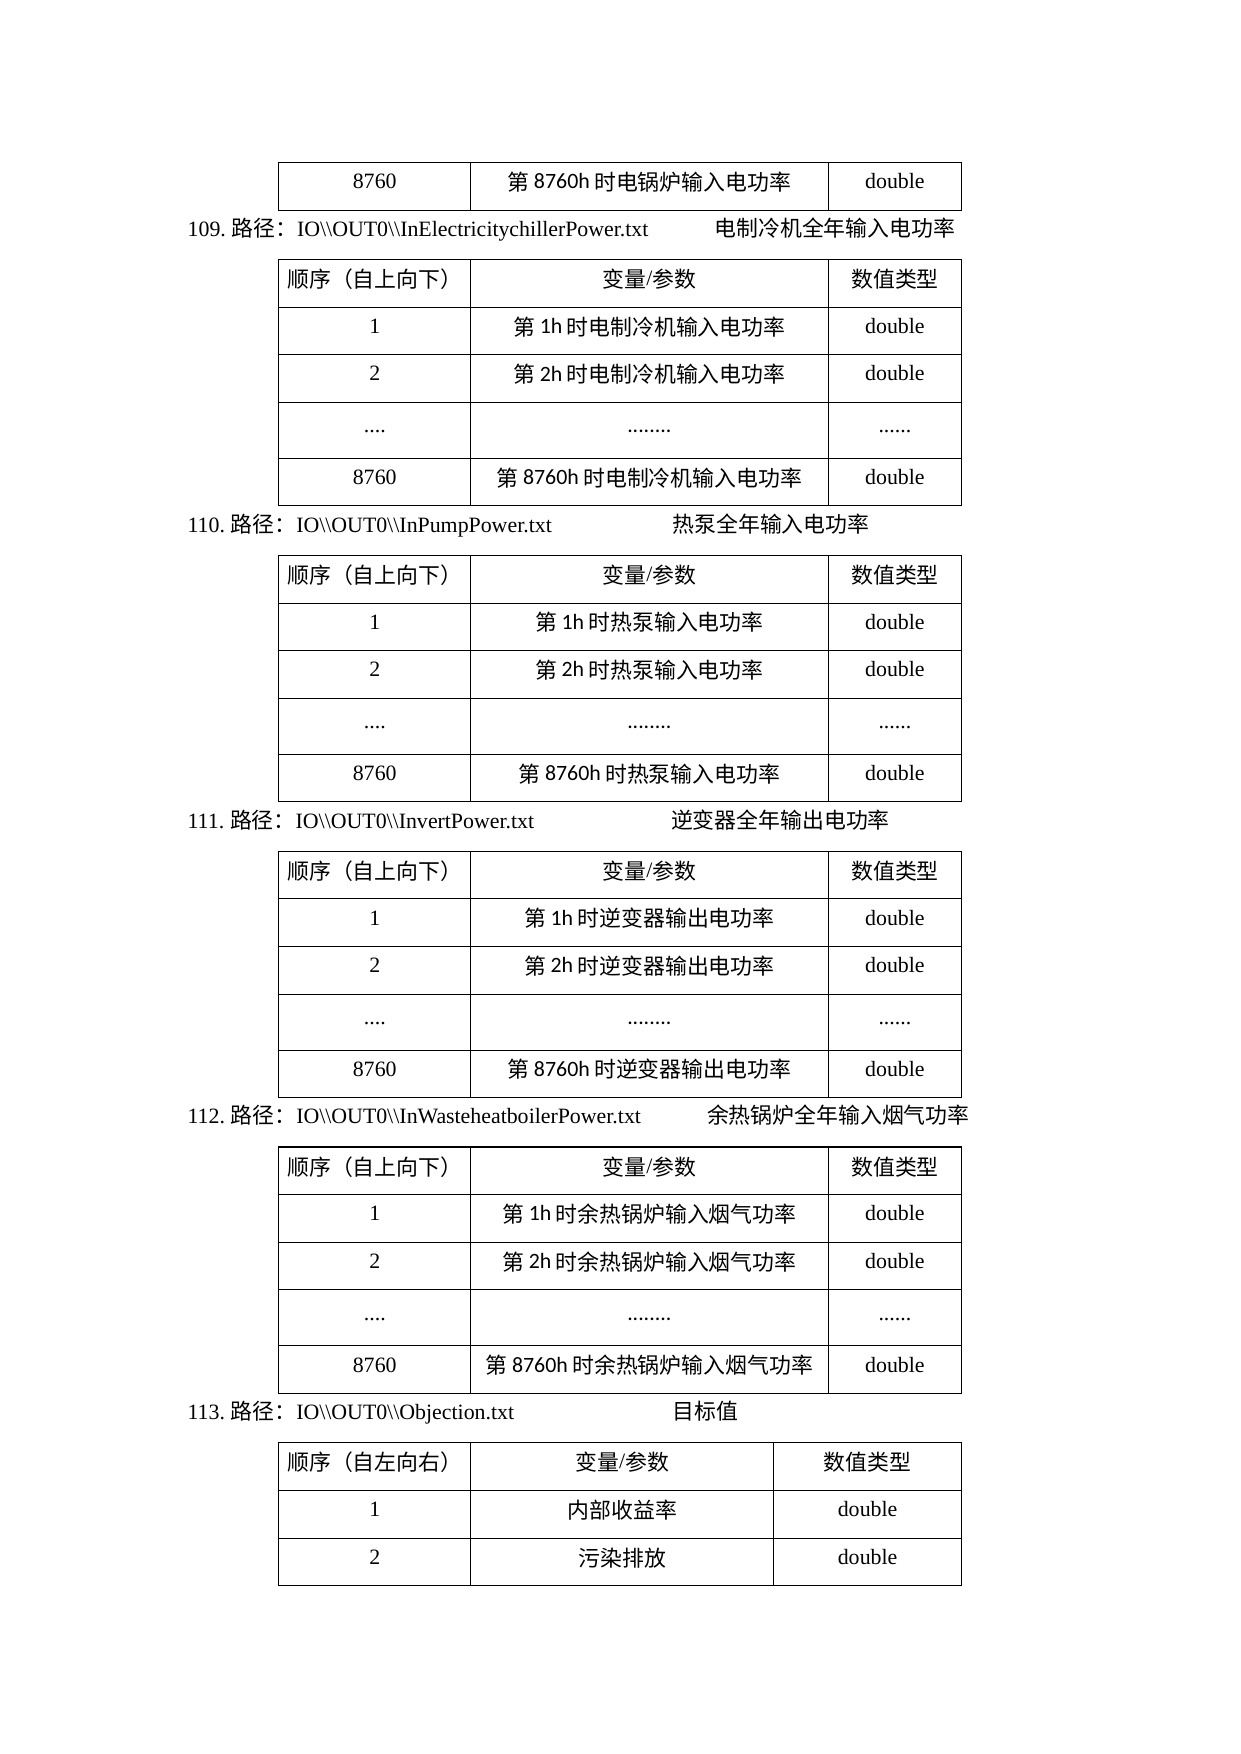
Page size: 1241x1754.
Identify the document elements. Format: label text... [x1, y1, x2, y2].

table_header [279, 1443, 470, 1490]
table_cell 1 [279, 604, 470, 650]
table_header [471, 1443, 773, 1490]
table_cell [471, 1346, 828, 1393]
table_cell double [829, 1243, 961, 1289]
table_cell double [829, 308, 961, 354]
table_cell double [829, 163, 961, 209]
table_cell 2 [279, 355, 470, 402]
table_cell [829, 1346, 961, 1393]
table_cell 8760 [279, 459, 470, 505]
table_cell 2 [279, 651, 470, 698]
table_cell 第8760h时逆变器输出电功率 [471, 1051, 828, 1097]
table_header 变量/参数 [471, 260, 828, 307]
table_cell 1 [279, 308, 470, 354]
table_cell double [829, 755, 961, 801]
table_header 顺序（自上向下） [279, 556, 470, 602]
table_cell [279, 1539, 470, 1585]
table_header 数值类型 [829, 556, 961, 602]
list 路径：IO\\OUT0\\InPumpPower.txt 热泵全年输入电功率 [187, 506, 1053, 539]
list 路径：IO\\OUT0\\InWasteheatboilerPower.txt 余热锅炉全年输入烟气功率 [187, 1098, 1053, 1131]
list 路径：IO\\OUT0\\Objection.txt 目标值 [187, 1394, 1053, 1426]
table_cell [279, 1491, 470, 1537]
table_header 数值类型 [829, 852, 961, 898]
table_cell double [829, 459, 961, 505]
table_cell double [829, 651, 961, 698]
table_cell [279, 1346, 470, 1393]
table_cell double [829, 1195, 961, 1242]
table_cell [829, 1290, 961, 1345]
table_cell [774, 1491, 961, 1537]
table_cell ........ [471, 403, 828, 458]
table_cell 1 [279, 899, 470, 946]
table_header 顺序（自上向下） [279, 852, 470, 898]
table_cell 第1h时热泵输入电功率 [471, 604, 828, 650]
table_cell 第8760h时电锅炉输入电功率 [471, 163, 828, 209]
table_cell 第2h时电制冷机输入电功率 [471, 355, 828, 402]
table_header 变量/参数 [471, 556, 828, 602]
table_cell double [829, 947, 961, 993]
table_cell ........ [471, 995, 828, 1049]
table_cell .... [279, 995, 470, 1049]
table_cell 1 [279, 1195, 470, 1242]
table_header 变量/参数 [471, 852, 828, 898]
table_cell ........ [471, 699, 828, 754]
table_header 变量/参数 [471, 1148, 828, 1194]
table_cell 8760 [279, 755, 470, 801]
table_cell 第8760h时热泵输入电功率 [471, 755, 828, 801]
table_cell ...... [829, 403, 961, 458]
table_cell 第1h时逆变器输出电功率 [471, 899, 828, 946]
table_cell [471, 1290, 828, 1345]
table_cell 第2h时余热锅炉输入烟气功率 [471, 1243, 828, 1289]
table_cell 2 [279, 1243, 470, 1289]
table_cell 第8760h时电制冷机输入电功率 [471, 459, 828, 505]
table_cell ...... [829, 699, 961, 754]
table_cell ...... [829, 995, 961, 1049]
table_header 数值类型 [829, 1148, 961, 1194]
table_cell 第1h时电制冷机输入电功率 [471, 308, 828, 354]
table_header 数值类型 [829, 260, 961, 307]
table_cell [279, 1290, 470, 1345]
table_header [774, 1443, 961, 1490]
table_header 顺序（自上向下） [279, 260, 470, 307]
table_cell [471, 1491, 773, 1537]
table_cell 第1h时余热锅炉输入烟气功率 [471, 1195, 828, 1242]
table_cell double [829, 604, 961, 650]
table_cell 8760 [279, 1051, 470, 1097]
list 路径：IO\\OUT0\\InElectricitychillerPower.txt 电制冷机全年输入电功率 [187, 211, 1053, 243]
table_cell double [829, 355, 961, 402]
table_cell 8760 [279, 163, 470, 209]
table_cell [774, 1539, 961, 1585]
list 路径：IO\\OUT0\\InvertPower.txt 逆变器全年输出电功率 [187, 802, 1053, 835]
table_cell 第2h时热泵输入电功率 [471, 651, 828, 698]
table_cell .... [279, 403, 470, 458]
table_header 顺序（自上向下） [279, 1148, 470, 1194]
table_cell double [829, 899, 961, 946]
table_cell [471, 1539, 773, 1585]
table_cell .... [279, 699, 470, 754]
table_cell 第2h时逆变器输出电功率 [471, 947, 828, 993]
table_cell 2 [279, 947, 470, 993]
table_cell double [829, 1051, 961, 1097]
